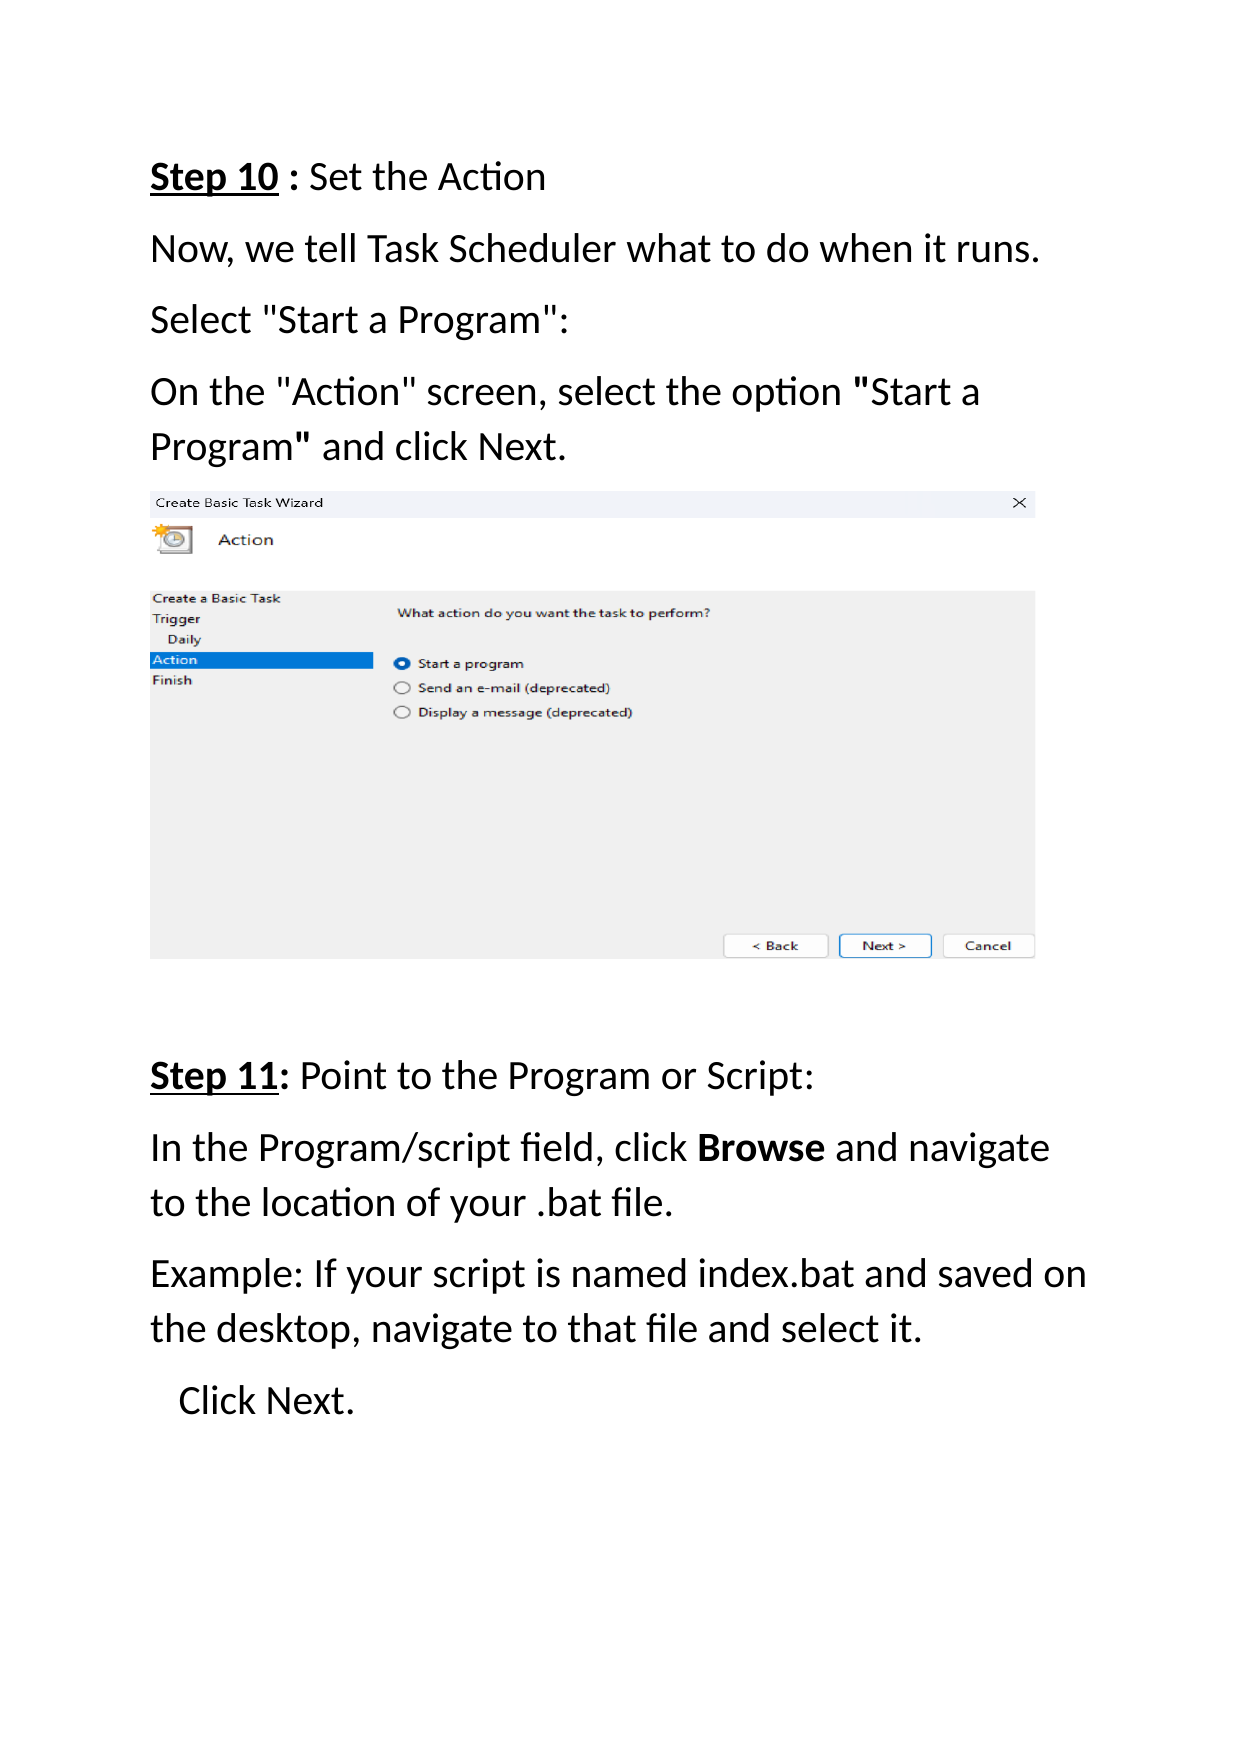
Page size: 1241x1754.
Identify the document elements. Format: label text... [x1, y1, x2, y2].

picture [150, 491, 1036, 959]
text Step 11: Point to the Program or Script: [150, 1049, 1090, 1100]
text Step 10 : Set the Action [150, 150, 1090, 201]
text Example: If your script is named index.bat and saved on the desktop, navigate to that file and select it. [150, 1247, 1090, 1353]
text In the Program/script field, click Browse and navigate to the location of your .bat file. [150, 1121, 1090, 1227]
text Click Next. [150, 1374, 1090, 1424]
text Now, we tell Task Scheduler what to do when it runs. [150, 222, 1090, 272]
text On the "Action" screen, select the option "Start a Program" and click Next. [150, 365, 1090, 470]
text Select "Start a Program": [150, 293, 1090, 344]
